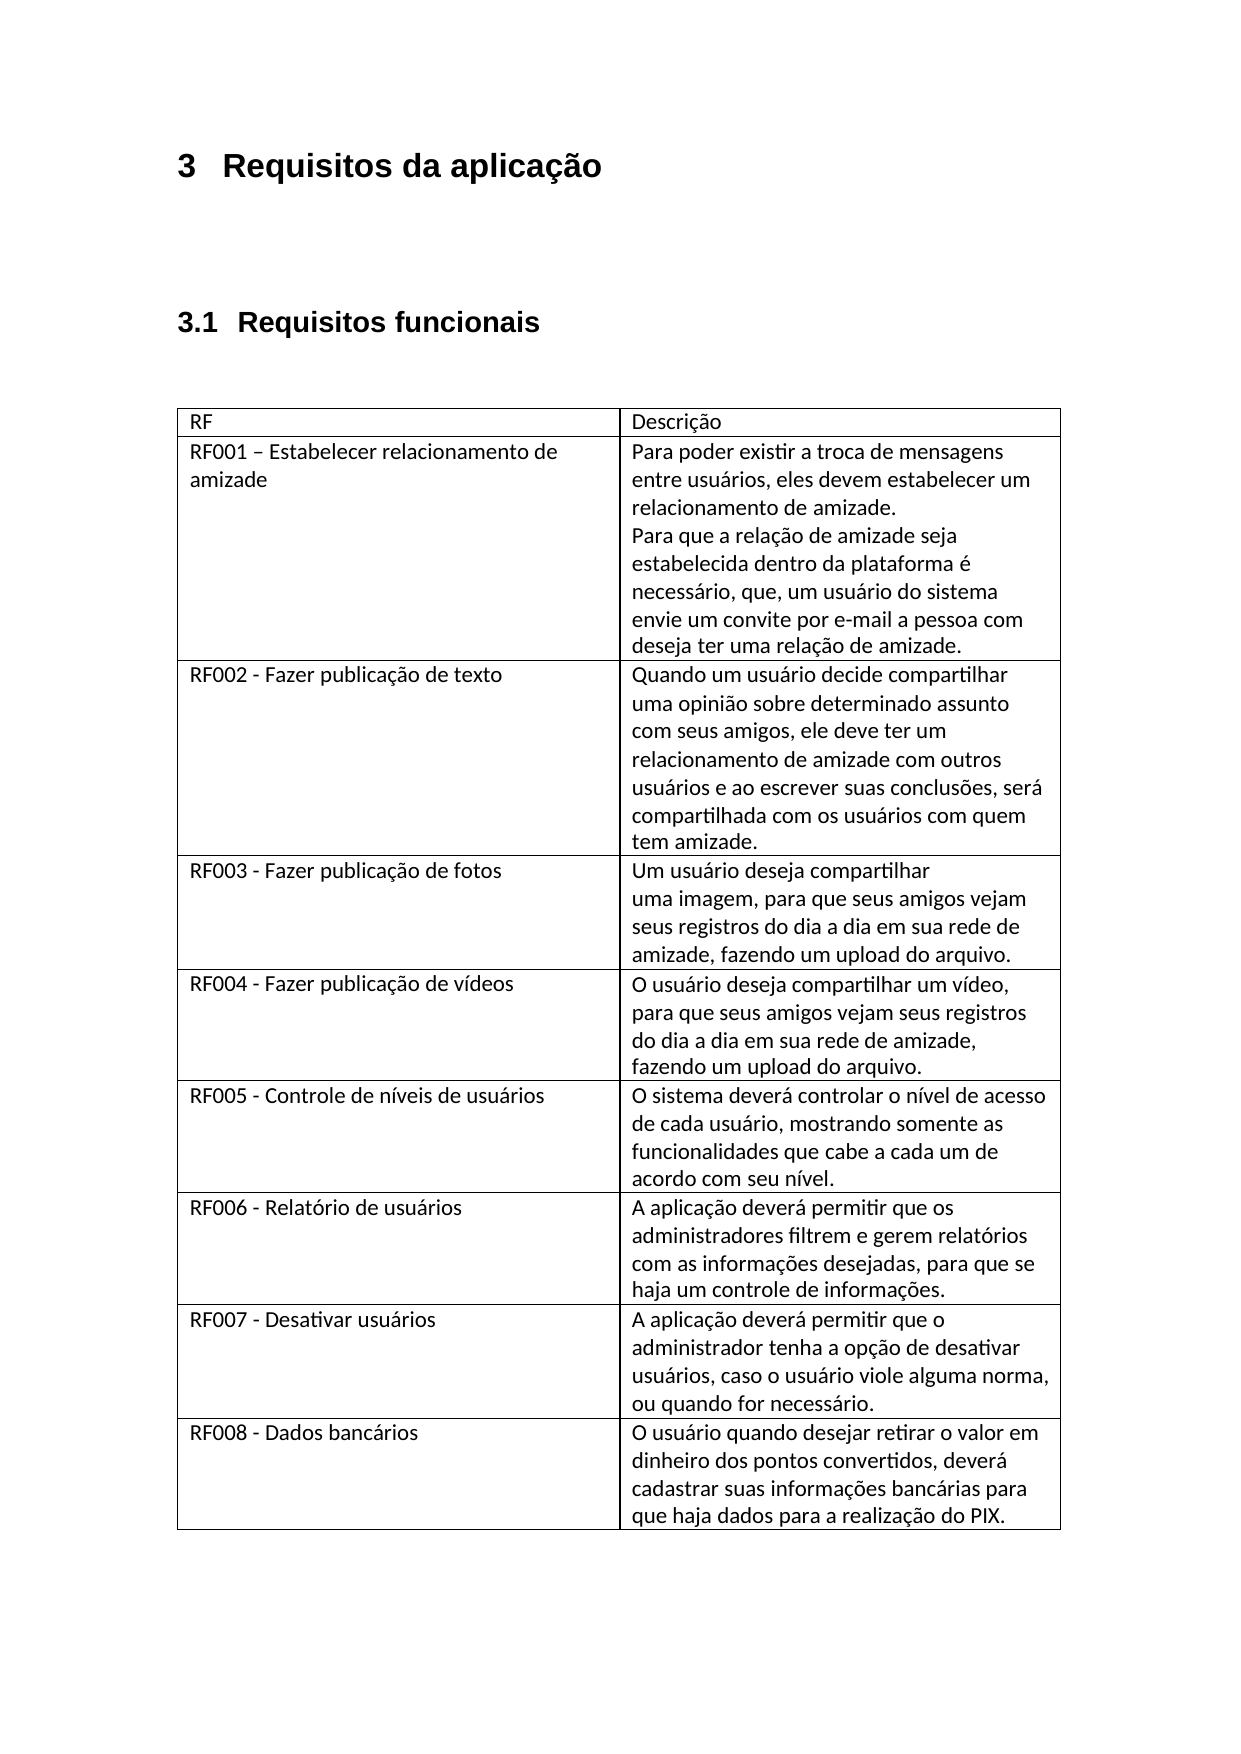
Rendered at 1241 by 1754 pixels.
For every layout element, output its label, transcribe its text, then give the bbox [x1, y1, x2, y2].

table_cell RF006 - Relatório de usuários [178, 1193, 619, 1304]
table_cell O usuário deseja compartilhar um vídeo, para que seus amigos vejam seus registros do dia a dia em sua rede de amizade, fazendo um upload do arquivo. [621, 970, 1060, 1080]
table_cell Para poder existir a troca de mensagens entre usuários, eles devem estabelecer um relacionamento de amizade. Para que a relação de amizade seja estabelecida dentro da plataforma é necessário, que, um usuário do sistema envie um convite por e-mail a pessoa com deseja ter uma relação de amizade. [621, 437, 1060, 659]
subtitle Requisitos da aplicação [177, 146, 1076, 184]
table_cell RF005 - Controle de níveis de usuários [178, 1081, 619, 1192]
table_cell O sistema deverá controlar o nível de acesso de cada usuário, mostrando somente as funcionalidades que cabe a cada um de acordo com seu nível. [621, 1081, 1060, 1192]
table_header Descrição [621, 409, 1060, 436]
list Requisitos funcionais [177, 305, 1076, 338]
table_cell Um usuário deseja compartilhar uma imagem, para que seus amigos vejam seus registros do dia a dia em sua rede de amizade, fazendo um upload do arquivo. [621, 856, 1060, 969]
table_cell RF002 - Fazer publicação de texto [178, 661, 619, 855]
table_header RF [178, 409, 619, 436]
table_cell Quando um usuário decide compartilhar uma opinião sobre determinado assunto com seus amigos, ele deve ter um relacionamento de amizade com outros usuários e ao escrever suas conclusões, será compartilhada com os usuários com quem tem amizade. [621, 661, 1060, 855]
table_cell RF007 - Desativar usuários [178, 1305, 619, 1417]
table_cell RF001 – Estabelecer relacionamento de amizade [178, 437, 619, 659]
table_cell A aplicação deverá permitir que os administradores filtrem e gerem relatórios com as informações desejadas, para que se haja um controle de informações. [621, 1193, 1060, 1304]
table_cell A aplicação deverá permitir que o administrador tenha a opção de desativar usuários, caso o usuário viole alguma norma, ou quando for necessário. [621, 1305, 1060, 1417]
table_cell RF008 - Dados bancários [178, 1419, 619, 1529]
table_cell RF004 - Fazer publicação de vídeos [178, 970, 619, 1080]
table_cell O usuário quando desejar retirar o valor em dinheiro dos pontos convertidos, deverá cadastrar suas informações bancárias para que haja dados para a realização do PIX. [621, 1419, 1060, 1529]
table_cell RF003 - Fazer publicação de fotos [178, 856, 619, 969]
